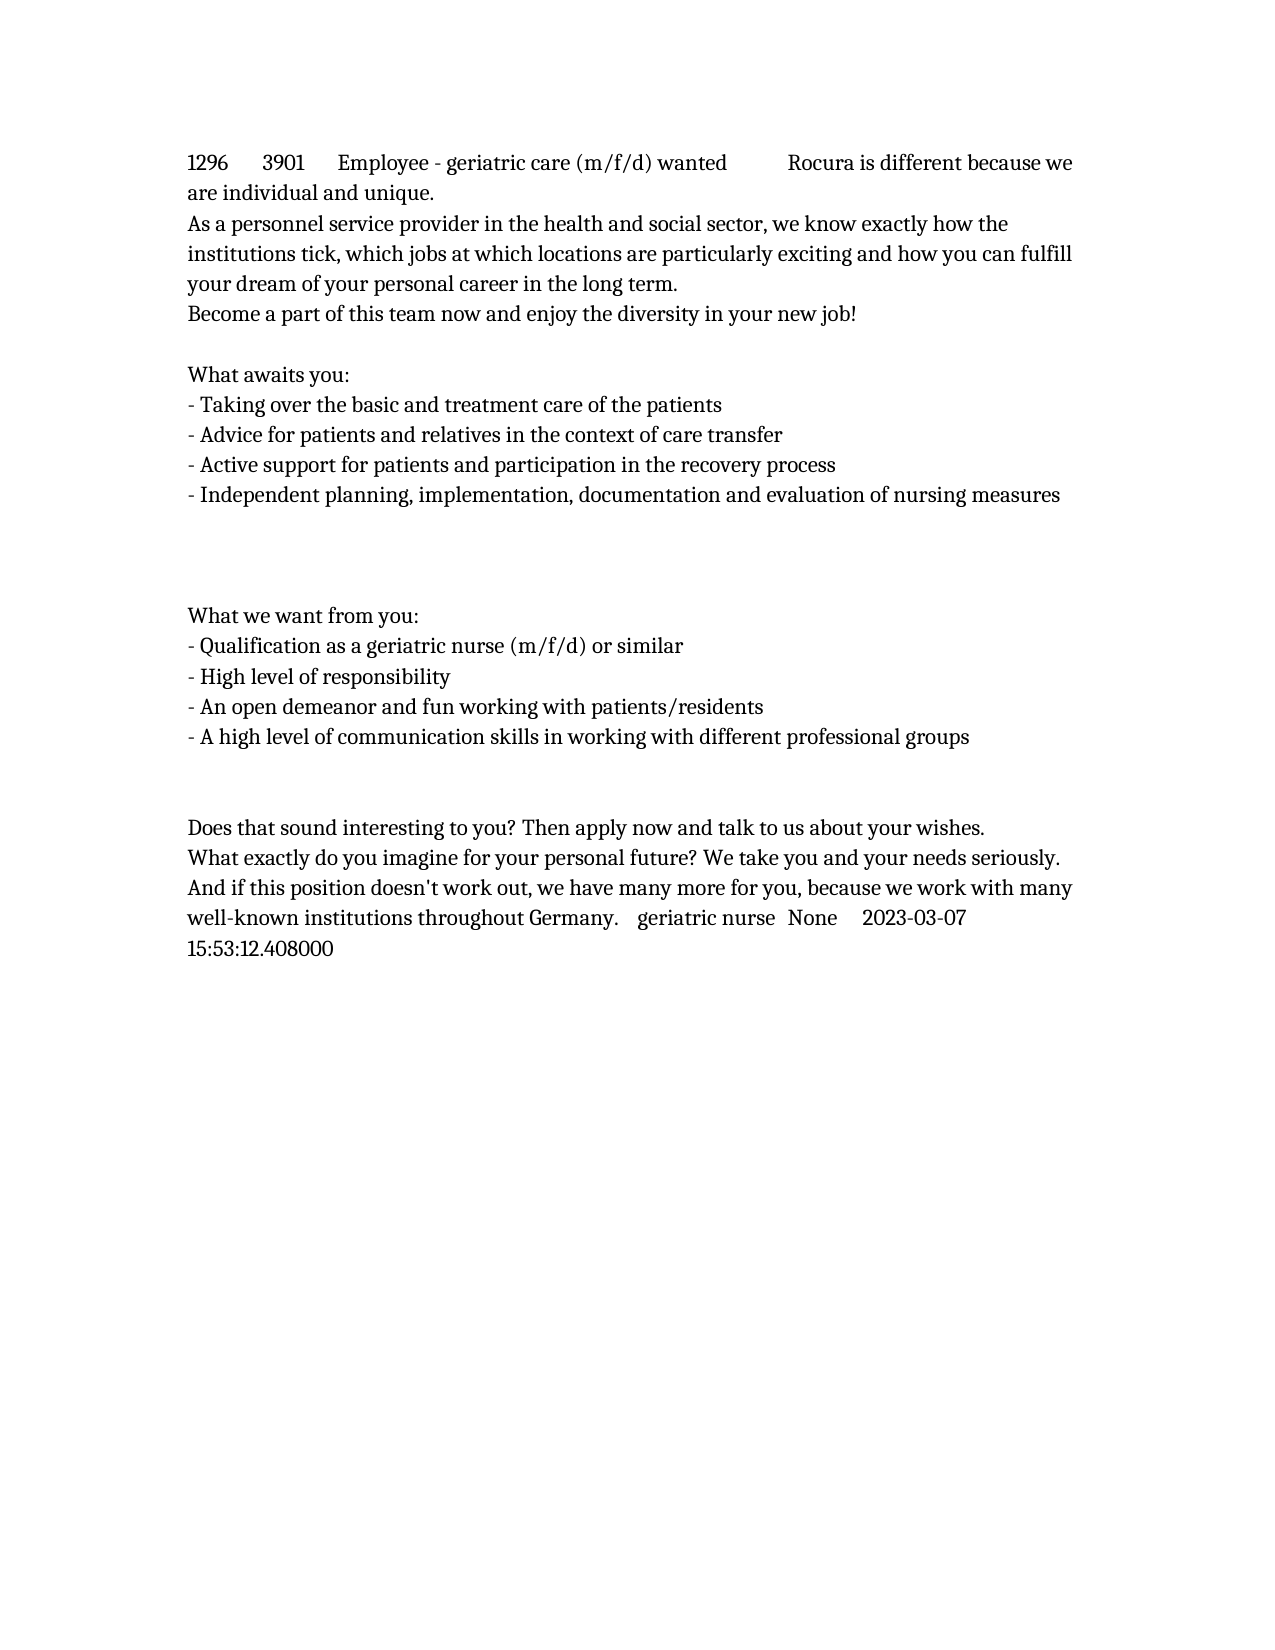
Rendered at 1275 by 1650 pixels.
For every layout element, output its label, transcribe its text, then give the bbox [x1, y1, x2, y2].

text 1296 3901 Employee - geriatric care (m/f/d) wanted Rocura is different because we are individual and unique. As a personnel service provider in the health and social sector, we know exactly how the institutions tick, which jobs at which locations are particularly exciting and how you can fulfill your dream of your personal career in the long term. Become a part of this team now and enjoy the diversity in your new job! What awaits you: - Taking over the basic and treatment care of the patients - Advice for patients and relatives in the context of care transfer - Active support for patients and participation in the recovery process - Independent planning, implementation, documentation and evaluation of nursing measures What we want from you: - Qualification as a geriatric nurse (m/f/d) or similar - High level of responsibility - An open demeanor and fun working with patients/residents - A high level of communication skills in working with different professional groups Does that sound interesting to you? Then apply now and talk to us about your wishes. What exactly do you imagine for your personal future? We take you and your needs seriously. And if this position doesn't work out, we have many more for you, because we work with many well-known institutions throughout Germany. geriatric nurse None 2023-03-07 15:53:12.408000 [187, 150, 1087, 992]
